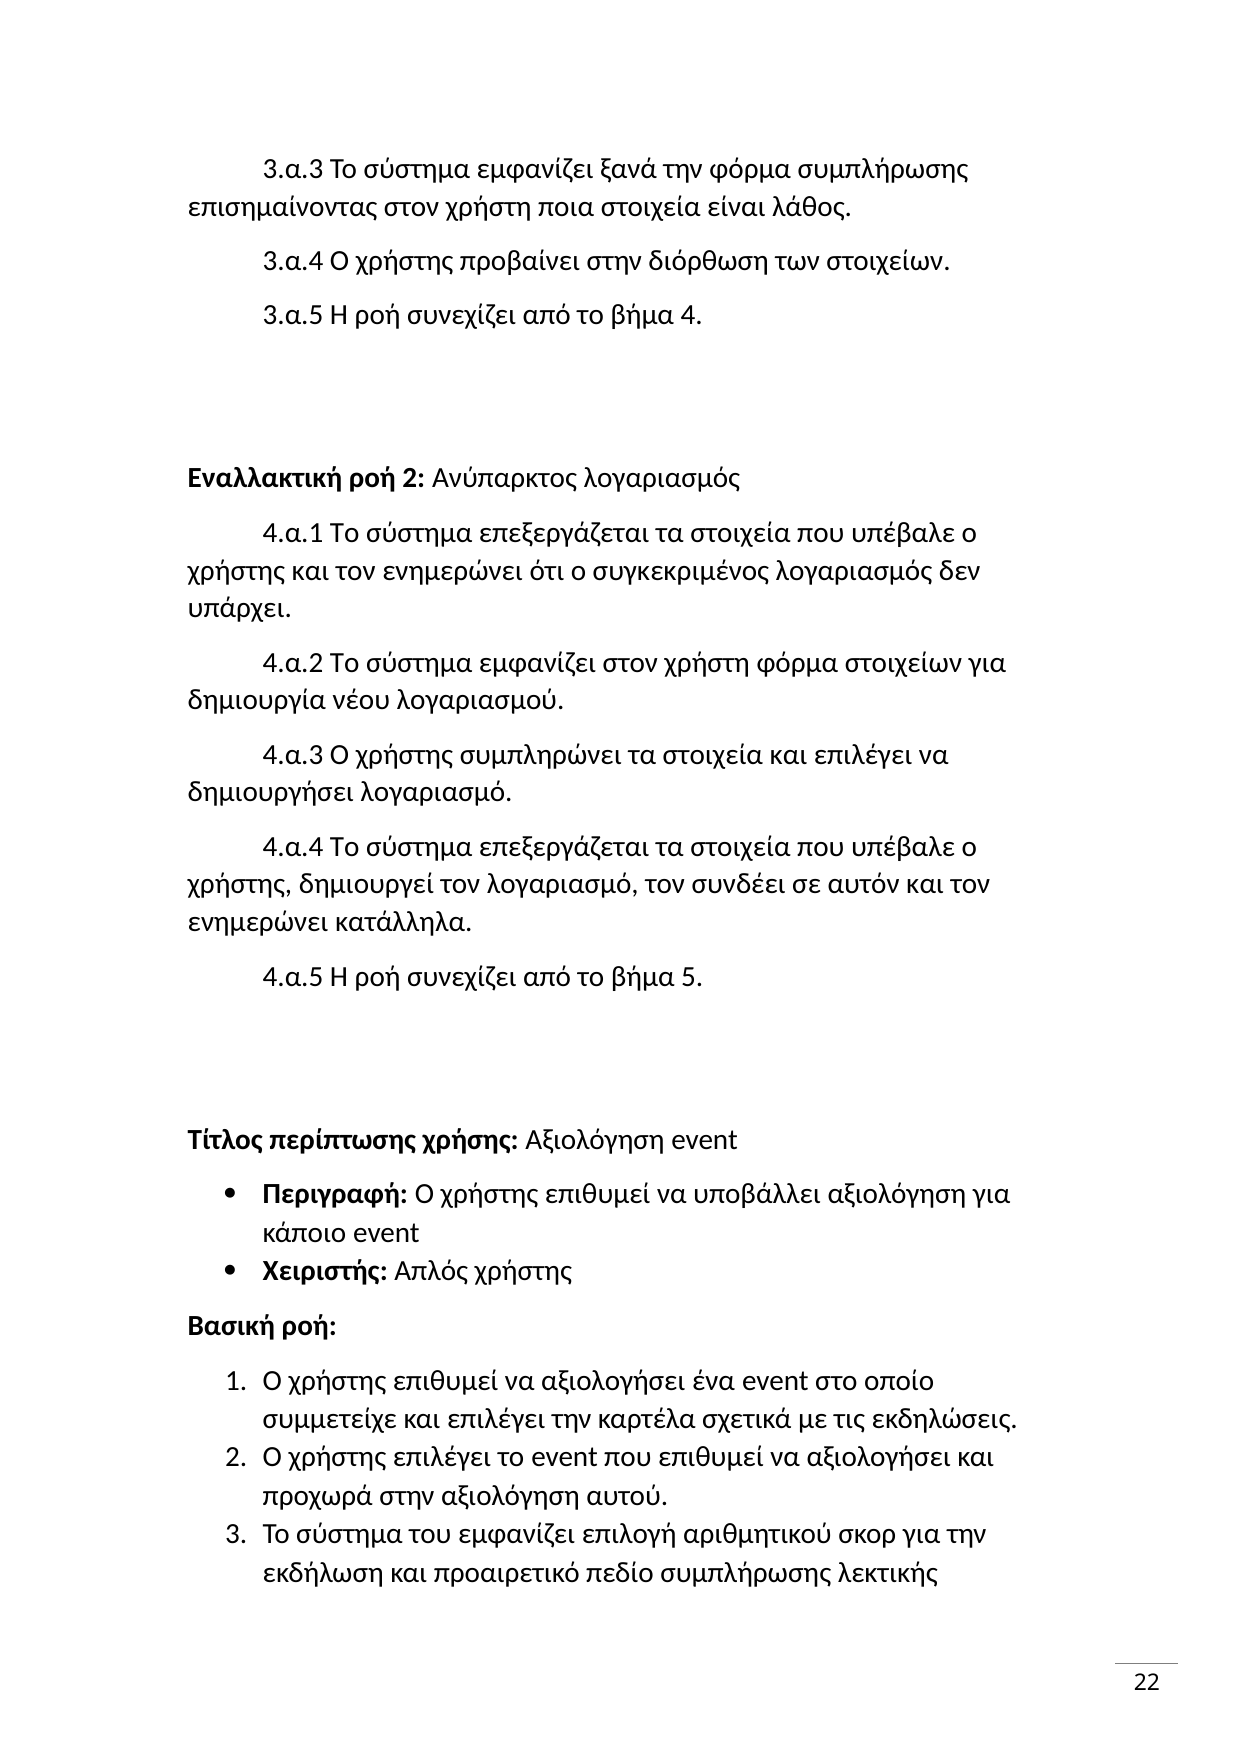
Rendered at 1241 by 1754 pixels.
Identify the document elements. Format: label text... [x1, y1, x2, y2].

text 4.α.1 Το σύστημα επεξεργάζεται τα στοιχεία που υπέβαλε ο χρήστης και τον ενημερώνει ότι ο συγκεκριμένος λογαριασμός δεν υπάρχει. [187, 514, 1053, 625]
list Ο χρήστης επιθυμεί να αξιολογήσει ένα event στο οποίο συμμετείχε και επιλέγει την καρτέλα σχετικά με τις εκδηλώσεις. [225, 1362, 1053, 1436]
list Χειριστής: Απλός χρήστης [225, 1252, 1053, 1288]
text 3.α.4 Ο χρήστης προβαίνει στην διόρθωση των στοιχείων. [187, 242, 1053, 278]
text 4.α.2 Το σύστημα εμφανίζει στον χρήστη φόρμα στοιχείων για δημιουργία νέου λογαριασμού. [187, 644, 1053, 717]
text 4.α.3 Ο χρήστης συμπληρώνει τα στοιχεία και επιλέγει να δημιουργήσει λογαριασμό. [187, 736, 1053, 809]
list Περιγραφή: Ο χρήστης επιθυμεί να υποβάλλει αξιολόγηση για κάποιο event [225, 1175, 1053, 1249]
text 3.α.5 Η ροή συνεχίζει από το βήμα 4. [187, 296, 1053, 332]
text Βασική ροή: [187, 1307, 1053, 1343]
text 4.α.5 Η ροή συνεχίζει από το βήμα 5. [187, 958, 1053, 993]
text 3.α.3 Το σύστημα εμφανίζει ξανά την φόρμα συμπλήρωσης επισημαίνοντας στον χρήστη ποια στοιχεία είναι λάθος. [187, 150, 1053, 223]
text 4.α.4 Το σύστημα επεξεργάζεται τα στοιχεία που υπέβαλε ο χρήστης, δημιουργεί τον λογαριασμό, τον συνδέει σε αυτόν και τον ενημερώνει κατάλληλα. [187, 828, 1053, 939]
text Τίτλος περίπτωσης χρήσης: Αξιολόγηση event [187, 1121, 1053, 1156]
text Εναλλακτική ροή 2: Ανύπαρκτος λογαριασμός [187, 459, 1053, 495]
list Ο χρήστης επιλέγει το event που επιθυμεί να αξιολογήσει και προχωρά στην αξιολόγηση αυτού. [225, 1438, 1053, 1512]
